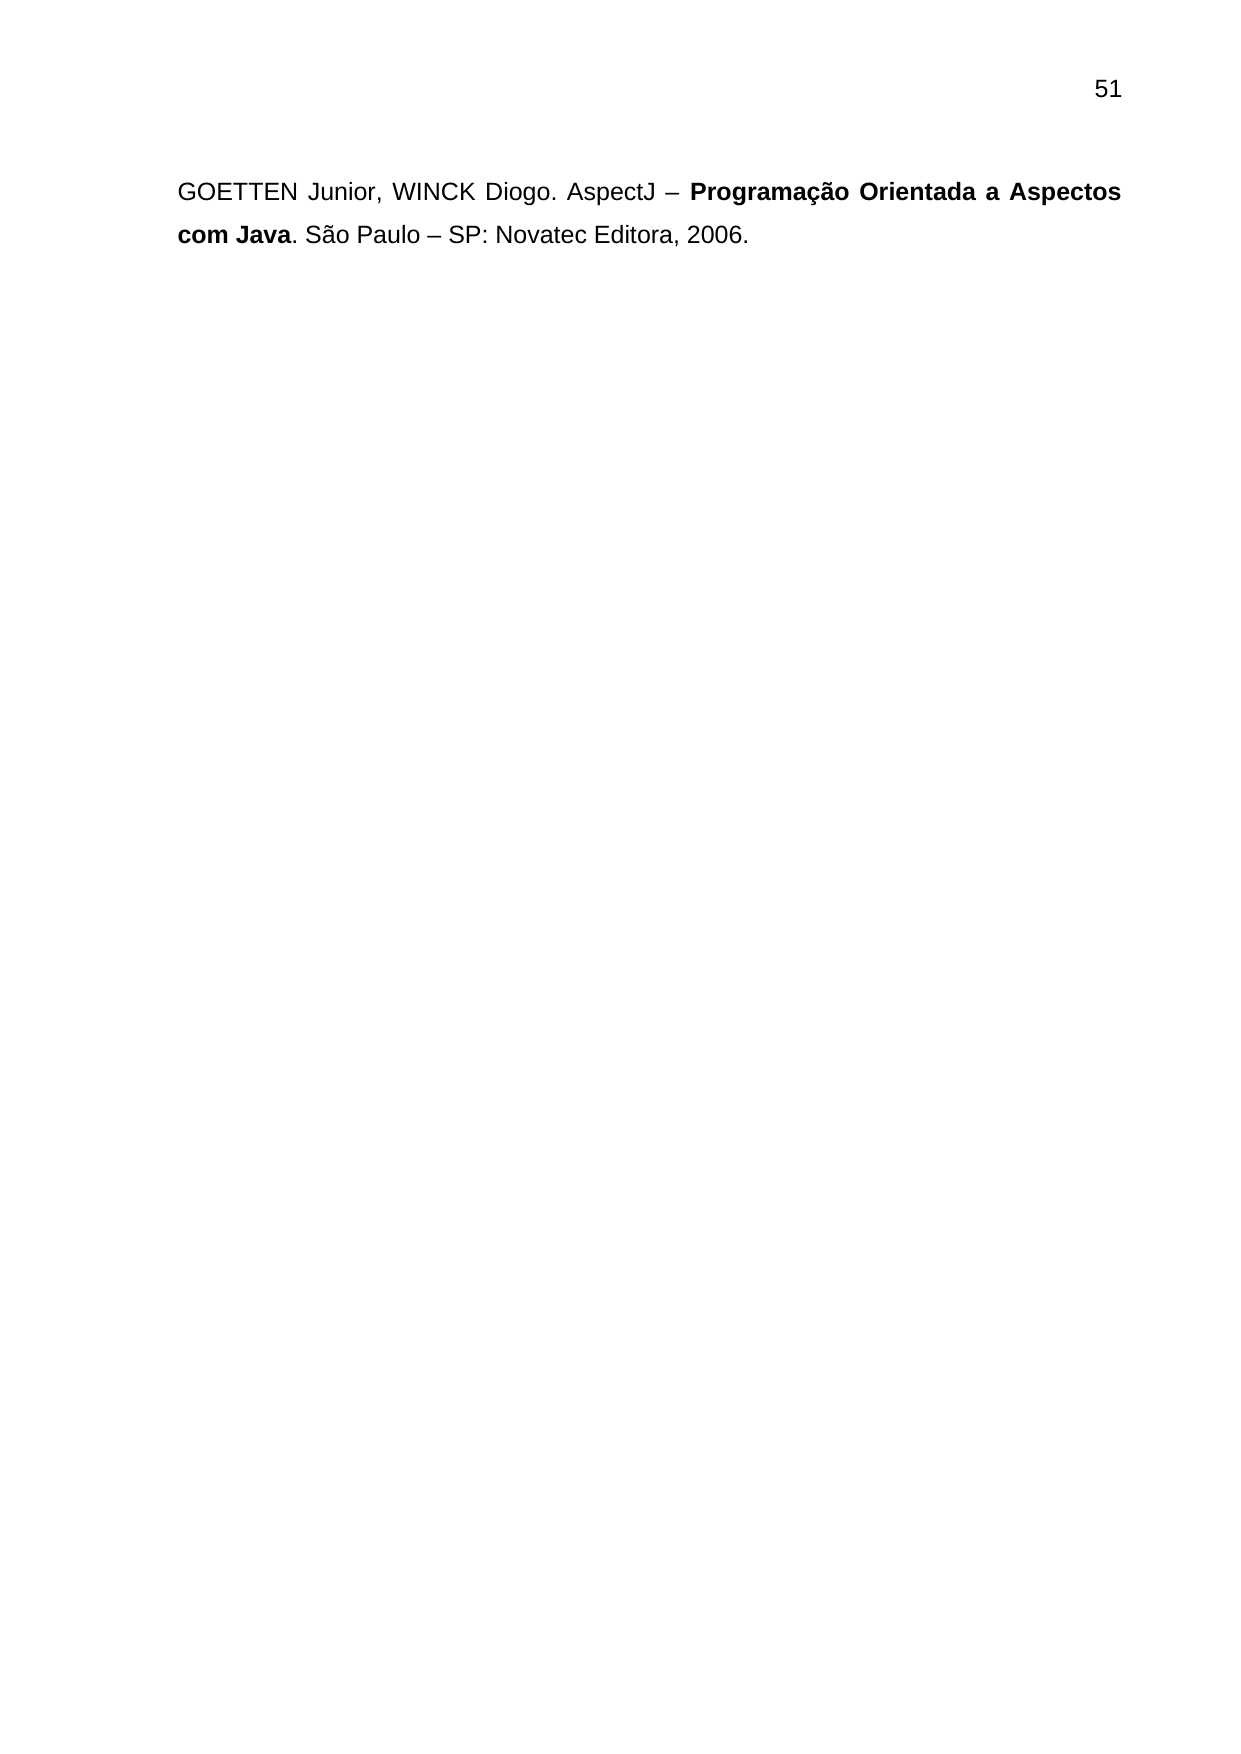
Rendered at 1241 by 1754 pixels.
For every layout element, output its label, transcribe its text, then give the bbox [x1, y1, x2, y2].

text GOETTEN Junior, WINCK Diogo. AspectJ – Programação Orientada a Aspectos com Java. São Paulo – SP: Novatec Editora, 2006. [177, 177, 1122, 249]
